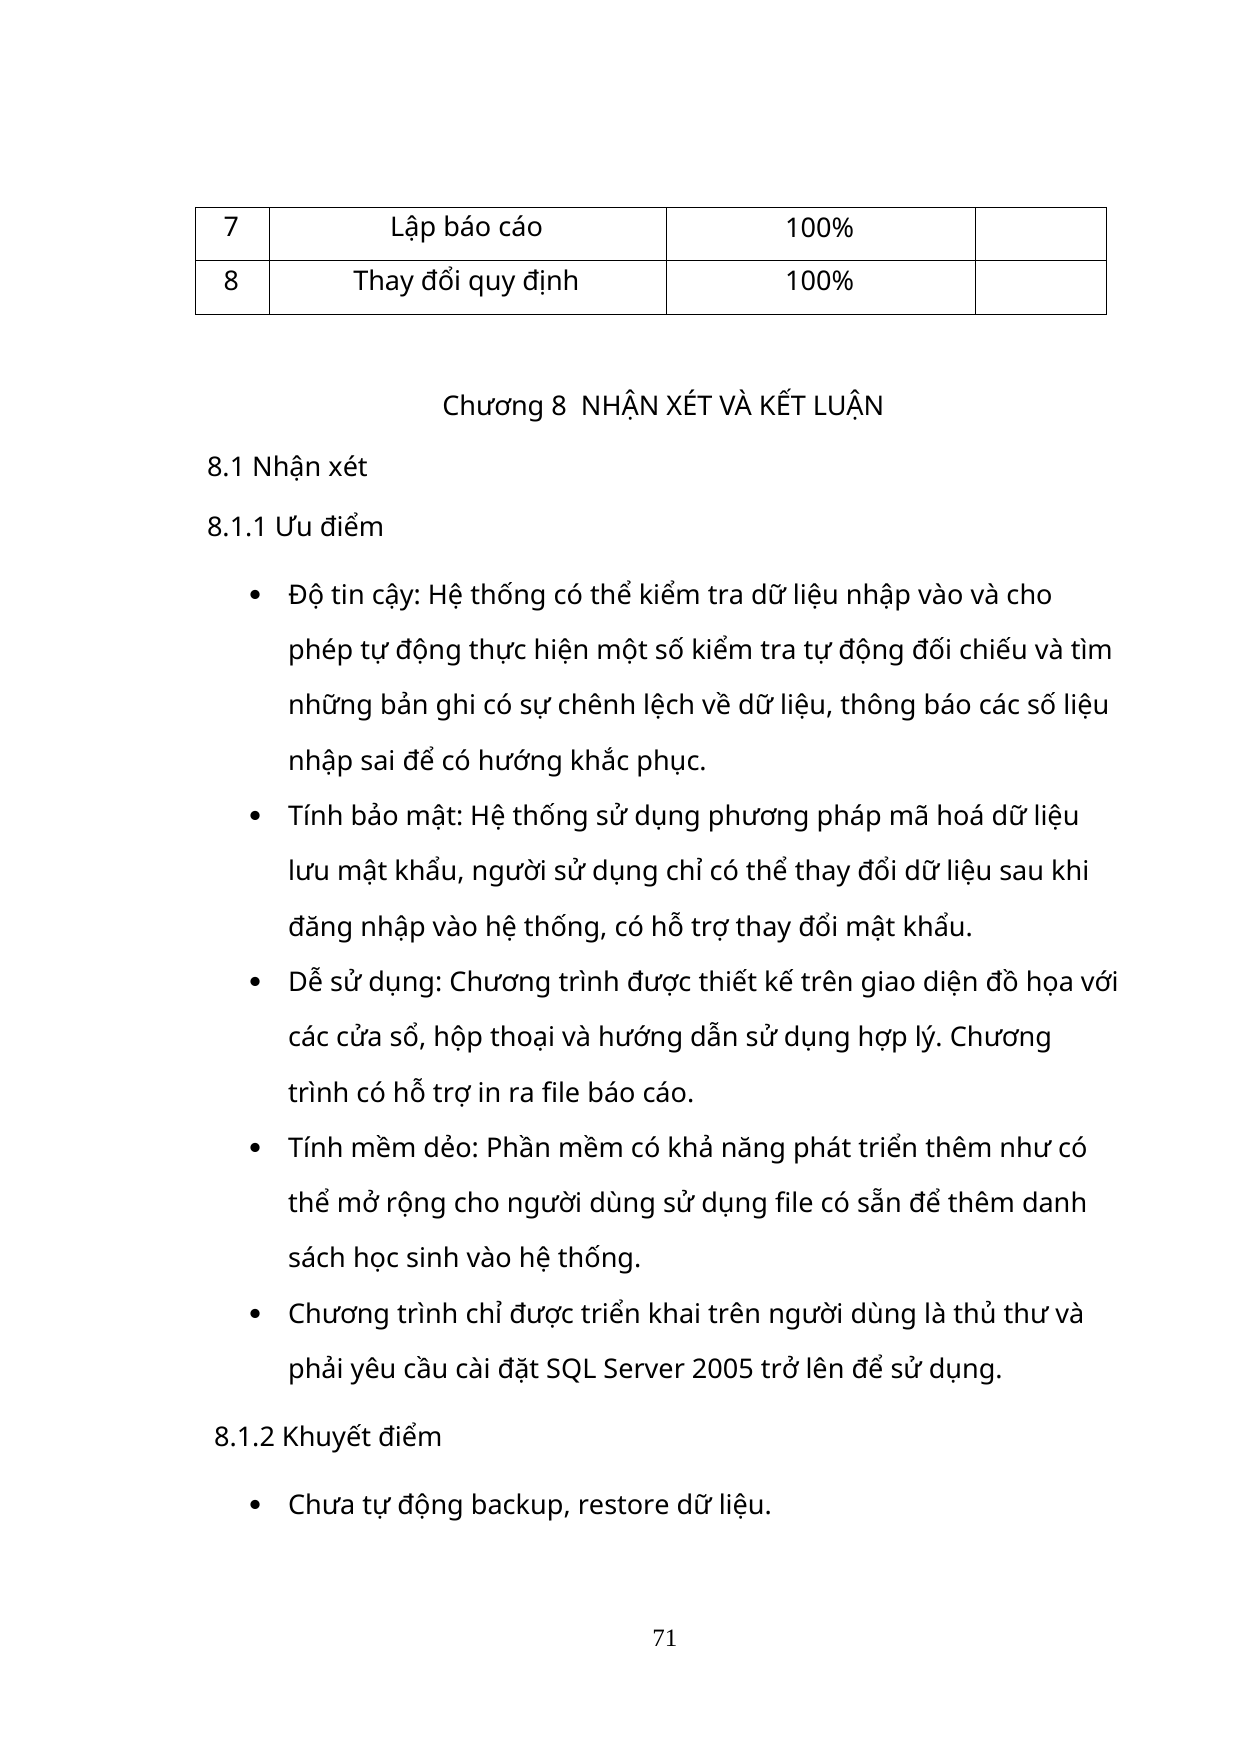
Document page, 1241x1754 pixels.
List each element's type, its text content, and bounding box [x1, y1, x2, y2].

subtitle 8.1.1 Ưu điểm [207, 507, 1119, 544]
list Độ tin cậy: Hệ thống có thể kiểm tra dữ liệu nhập vào và cho phép tự động thực hiện một số kiểm tra tự động đối chiếu và tìm những bản ghi có sự chênh lệch về dữ liệu, thông báo các số liệu nhập sai để có hướng khắc phục. [250, 575, 1119, 778]
table_cell 100% [667, 208, 975, 260]
table_cell Lập báo cáo [270, 208, 666, 260]
table_cell [976, 208, 1106, 260]
list Chương trình chỉ được triển khai trên người dùng là thủ thư và phải yêu cầu cài đặt SQL Server 2005 trở lên để sử dụng. [250, 1294, 1119, 1386]
table_cell 7 [196, 208, 269, 260]
list Dễ sử dụng: Chương trình được thiết kế trên giao diện đồ họa với các cửa sổ, hộp thoại và hướng dẫn sử dụng hợp lý. Chương trình có hỗ trợ in ra file báo cáo. [250, 962, 1119, 1110]
list Tính bảo mật: Hệ thống sử dụng phương pháp mã hoá dữ liệu lưu mật khẩu, người sử dụng chỉ có thể thay đổi dữ liệu sau khi đăng nhập vào hệ thống, có hỗ trợ thay đổi mật khẩu. [250, 796, 1119, 944]
subtitle Chương 8 NHẬN XÉT VÀ KẾT LUẬN [207, 386, 1119, 423]
table_cell Thay đổi quy định [270, 261, 666, 314]
subtitle 8.1.2 Khuyết điểm [207, 1417, 1119, 1454]
list Tính mềm dẻo: Phần mềm có khả năng phát triển thêm như có thể mở rộng cho người dùng sử dụng file có sẵn để thêm danh sách học sinh vào hệ thống. [250, 1128, 1119, 1276]
list Chưa tự động backup, restore dữ liệu. [250, 1485, 1119, 1522]
table_cell 8 [196, 261, 269, 314]
subtitle 8.1 Nhận xét [207, 448, 1119, 485]
table_cell 100% [667, 261, 975, 314]
table_cell [976, 261, 1106, 314]
